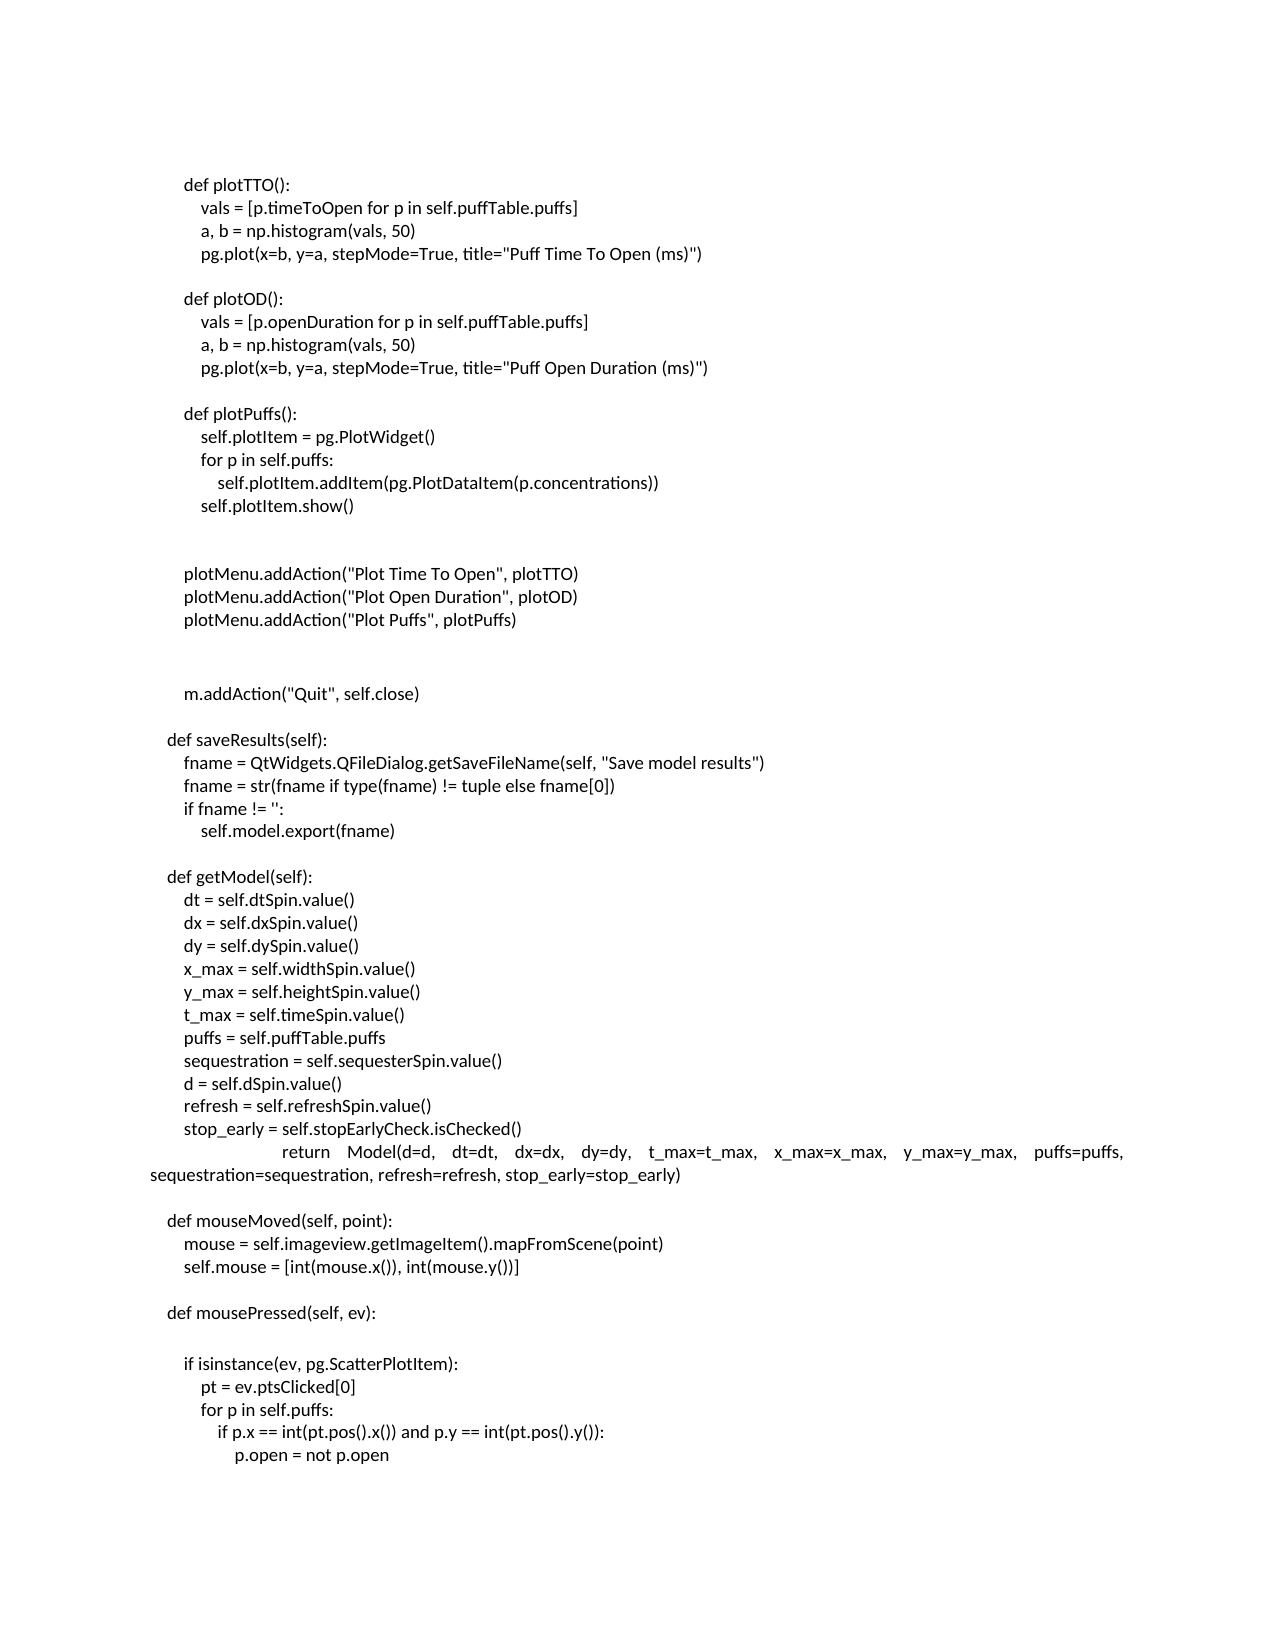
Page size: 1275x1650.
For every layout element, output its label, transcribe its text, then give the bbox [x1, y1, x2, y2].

text refresh = self.refreshSpin.value() [150, 1095, 1125, 1118]
text sequestration = self.sequesterSpin.value() [150, 1049, 1125, 1072]
text return Model(d=d, dt=dt, dx=dx, dy=dy, t_max=t_max, x_max=x_max, y_max=y_max, puffs=puffs, sequestration=sequestration, refresh=refresh, stop_early=stop_early) [150, 1141, 1125, 1186]
text def plotOD(): [150, 287, 1125, 310]
text if fname != '': [150, 797, 1125, 820]
text vals = [p.openDuration for p in self.puffTable.puffs] [150, 310, 1125, 333]
text self.plotItem = pg.PlotWidget() [150, 425, 1125, 448]
text def plotTTO(): [150, 173, 1125, 196]
text if p.x == int(pt.pos().x()) and p.y == int(pt.pos().y()): [150, 1421, 1125, 1443]
text self.model.export(fname) [150, 820, 1125, 843]
text dx = self.dxSpin.value() [150, 911, 1125, 934]
text def plotPuffs(): [150, 402, 1125, 425]
text a, b = np.histogram(vals, 50) [150, 219, 1125, 242]
text fname = QtWidgets.QFileDialog.getSaveFileName(self, "Save model results") [150, 751, 1125, 774]
text def mousePressed(self, ev): [150, 1301, 1125, 1324]
text def saveResults(self): [150, 728, 1125, 751]
text plotMenu.addAction("Plot Time To Open", plotTTO) [150, 562, 1125, 585]
text m.addAction("Quit", self.close) [150, 682, 1125, 705]
text puffs = self.puffTable.puffs [150, 1026, 1125, 1049]
text for p in self.puffs: [150, 1398, 1125, 1421]
text plotMenu.addAction("Plot Puffs", plotPuffs) [150, 608, 1125, 631]
text y_max = self.heightSpin.value() [150, 980, 1125, 1003]
text if isinstance(ev, pg.ScatterPlotItem): [150, 1352, 1125, 1375]
text def mouseMoved(self, point): [150, 1209, 1125, 1232]
text self.plotItem.show() [150, 494, 1125, 517]
text self.plotItem.addItem(pg.PlotDataItem(p.concentrations)) [150, 471, 1125, 494]
text for p in self.puffs: [150, 448, 1125, 471]
text self.mouse = [int(mouse.x()), int(mouse.y())] [150, 1255, 1125, 1278]
text stop_early = self.stopEarlyCheck.isChecked() [150, 1118, 1125, 1141]
text d = self.dSpin.value() [150, 1072, 1125, 1095]
text pt = ev.ptsClicked[0] [150, 1375, 1125, 1398]
text def getModel(self): [150, 866, 1125, 888]
text p.open = not p.open [150, 1443, 1125, 1466]
text a, b = np.histogram(vals, 50) [150, 333, 1125, 356]
text mouse = self.imageview.getImageItem().mapFromScene(point) [150, 1232, 1125, 1255]
text t_max = self.timeSpin.value() [150, 1003, 1125, 1026]
text vals = [p.timeToOpen for p in self.puffTable.puffs] [150, 196, 1125, 219]
text fname = str(fname if type(fname) != tuple else fname[0]) [150, 774, 1125, 797]
text plotMenu.addAction("Plot Open Duration", plotOD) [150, 585, 1125, 608]
text pg.plot(x=b, y=a, stepMode=True, title="Puff Open Duration (ms)") [150, 356, 1125, 379]
text pg.plot(x=b, y=a, stepMode=True, title="Puff Time To Open (ms)") [150, 242, 1125, 264]
text dy = self.dySpin.value() [150, 934, 1125, 957]
text dt = self.dtSpin.value() [150, 888, 1125, 911]
text x_max = self.widthSpin.value() [150, 957, 1125, 980]
